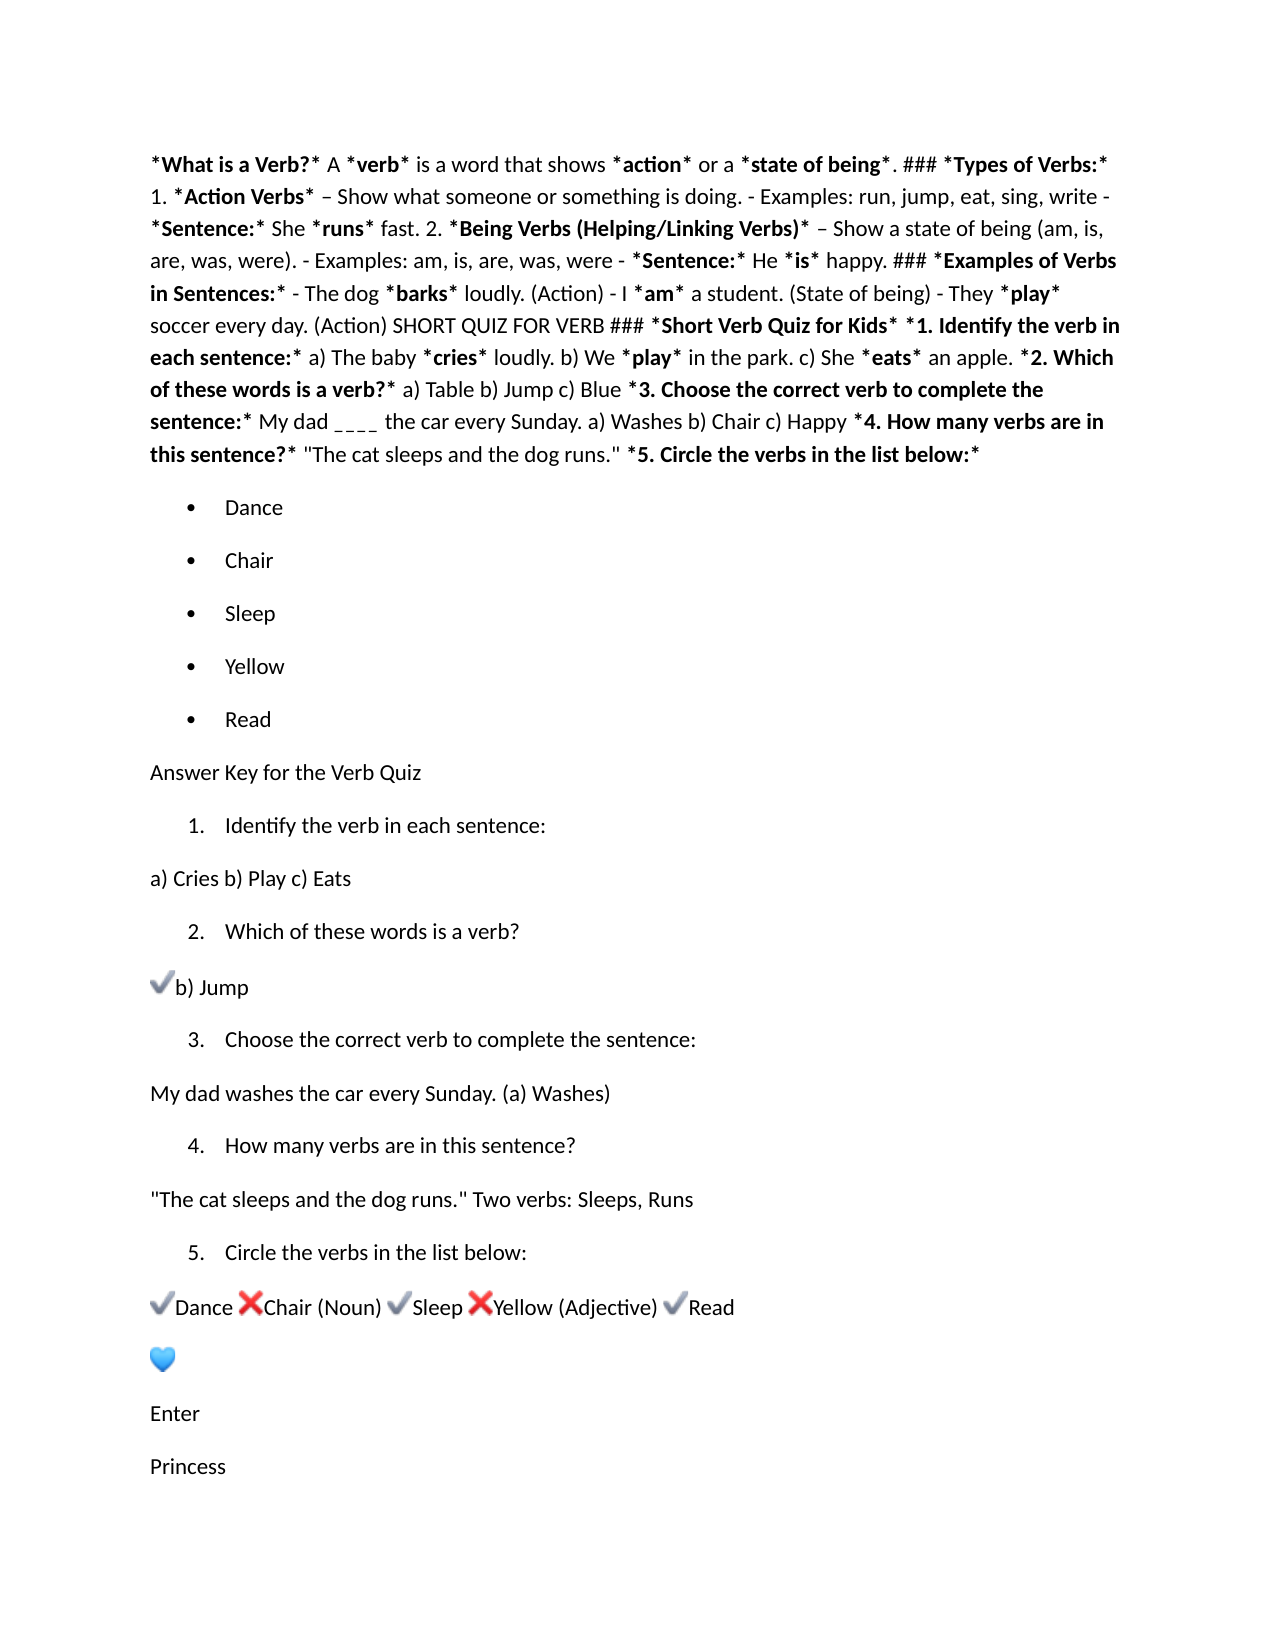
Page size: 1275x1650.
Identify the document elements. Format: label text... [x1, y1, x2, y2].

list Chair [187, 546, 1125, 574]
picture [663, 1290, 689, 1316]
picture [150, 1346, 175, 1372]
picture [150, 970, 175, 995]
picture [387, 1290, 413, 1316]
list How many verbs are in this sentence? [187, 1132, 1125, 1160]
list Read [187, 705, 1125, 733]
text b) Jump [150, 970, 1125, 1001]
picture [468, 1290, 493, 1316]
list Sleep [187, 599, 1125, 627]
list Dance [187, 493, 1125, 521]
picture [238, 1290, 264, 1316]
list Choose the correct verb to complete the sentence: [187, 1026, 1125, 1054]
text My dad washes the car every Sunday. (a) Washes) [150, 1079, 1125, 1107]
text Enter [150, 1399, 1125, 1427]
text *What is a Verb?* A *verb* is a word that shows *action* or a *state of being*. ### *Types of Verbs:* 1. *Action Verbs* – Show what someone or something is doing. - Examples: run, jump, eat, sing, write - *Sentence:* She *runs* fast. 2. *Being Verbs (Helping/Linking Verbs)* – Show a state of being (am, is, are, was, were). - Examples: am, is, are, was, were - *Sentence:* He *is* happy. ### *Examples of Verbs in Sentences:* - The dog *barks* loudly. (Action) - I *am* a student. (State of being) - They *play* soccer every day. (Action) SHORT QUIZ FOR VERB ### *Short Verb Quiz for Kids* *1. Identify the verb in each sentence:* a) The baby *cries* loudly. b) We *play* in the park. c) She *eats* an apple. *2. Which of these words is a verb?* a) Table b) Jump c) Blue *3. Choose the correct verb to complete the sentence:* My dad ____ the car every Sunday. a) Washes b) Chair c) Happy *4. How many verbs are in this sentence?* "The cat sleeps and the dog runs." *5. Circle the verbs in the list below:* [150, 150, 1125, 468]
list Circle the verbs in the list below: [187, 1238, 1125, 1266]
text Answer Key for the Verb Quiz [150, 758, 1125, 786]
text "The cat sleeps and the dog runs." Two verbs: Sleeps, Runs [150, 1185, 1125, 1213]
picture [150, 1290, 175, 1316]
list Yellow [187, 652, 1125, 680]
list Which of these words is a verb? [187, 917, 1125, 945]
text Dance Chair (Noun) Sleep Yellow (Adjective) Read [150, 1291, 1125, 1321]
text Princess [150, 1452, 1125, 1481]
list Identify the verb in each sentence: [187, 811, 1125, 839]
text a) Cries b) Play c) Eats [150, 864, 1125, 892]
